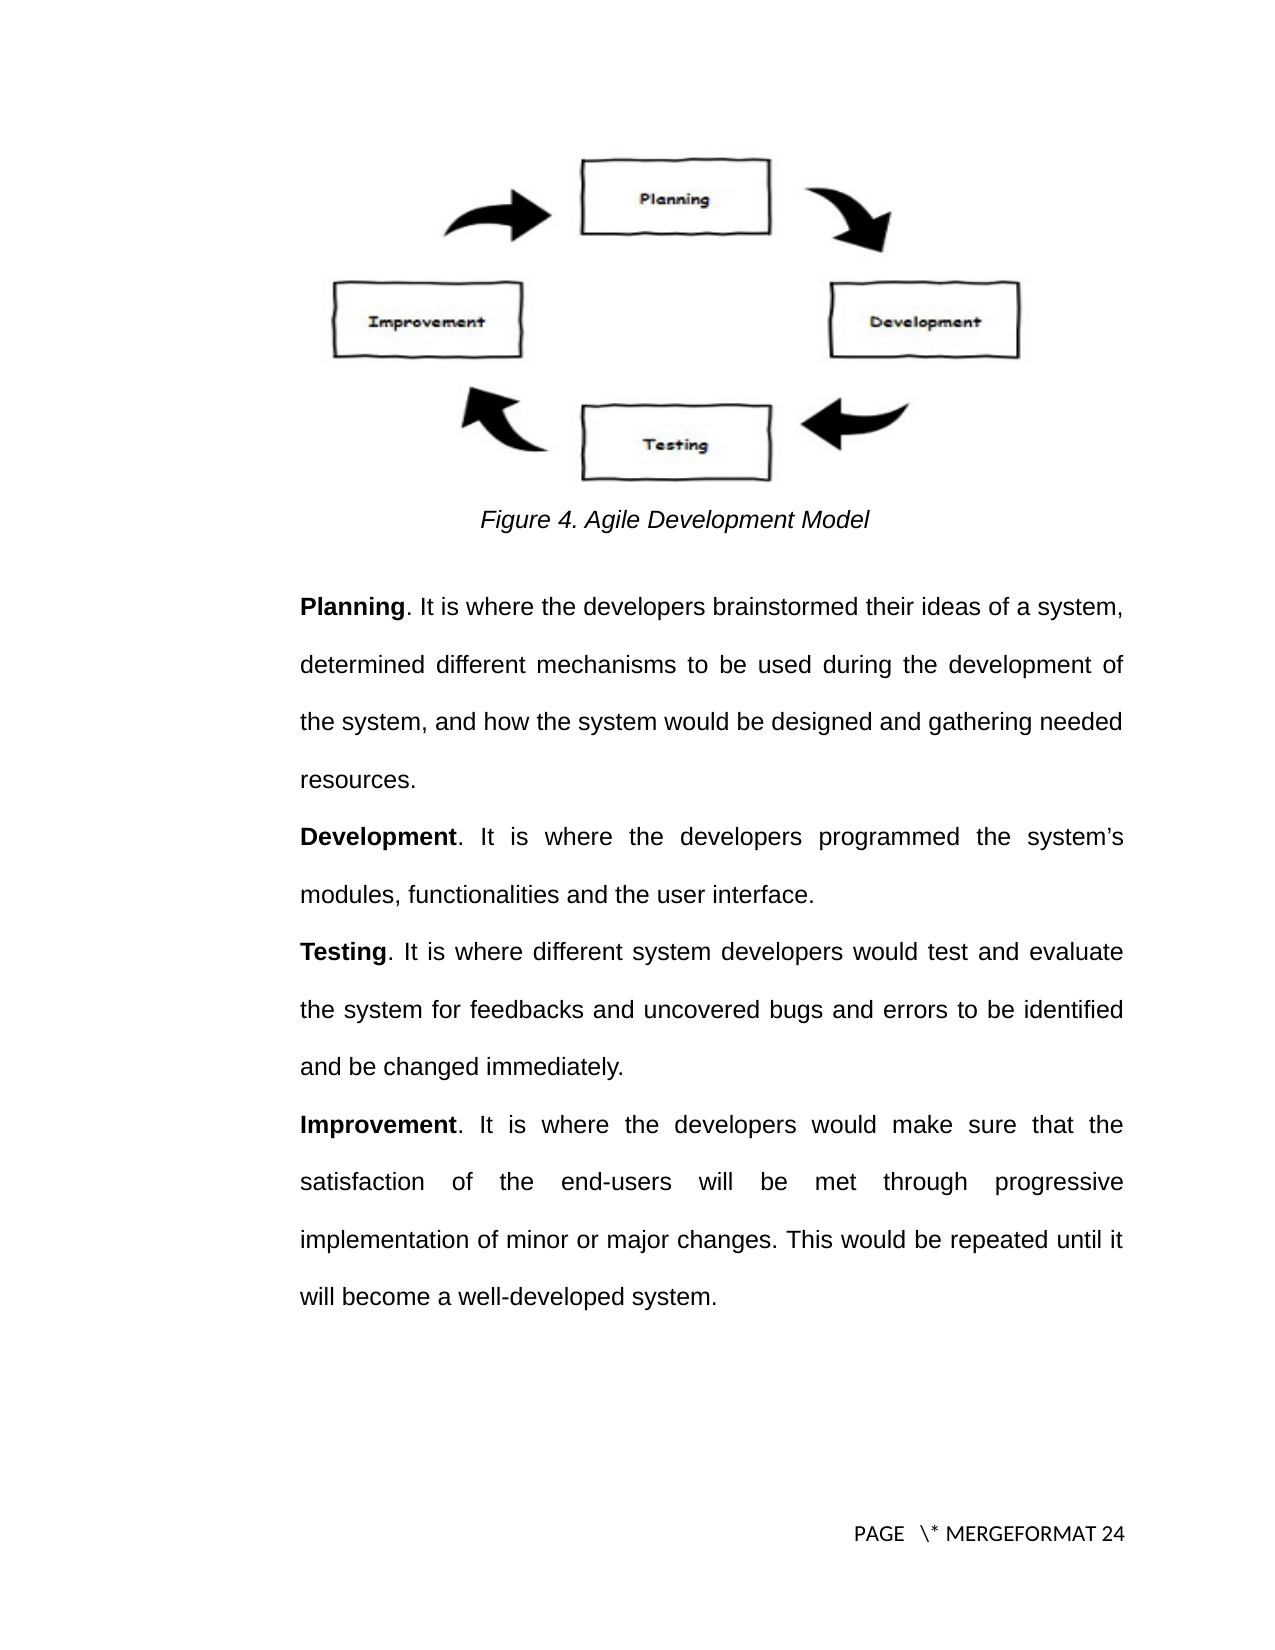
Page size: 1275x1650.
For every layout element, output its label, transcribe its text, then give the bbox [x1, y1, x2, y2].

picture [300, 150, 1043, 492]
text Testing. It is where different system developers would test and evaluate the system for feedbacks and uncovered bugs and errors to be identified and be changed immediately. [300, 937, 1125, 1081]
text Improvement. It is where the developers would make sure that the satisfaction of the end-users will be met through progressive implementation of minor or major changes. This would be repeated until it will become a well-developed system. [300, 1110, 1125, 1311]
text Figure 4. Agile Development Model [225, 505, 1125, 534]
text Development. It is where the developers programmed the system’s modules, functionalities and the user interface. [300, 822, 1125, 909]
text Planning. It is where the developers brainstormed their ideas of a system, determined different mechanisms to be used during the development of the system, and how the system would be designed and gathering needed resources. [300, 592, 1125, 794]
